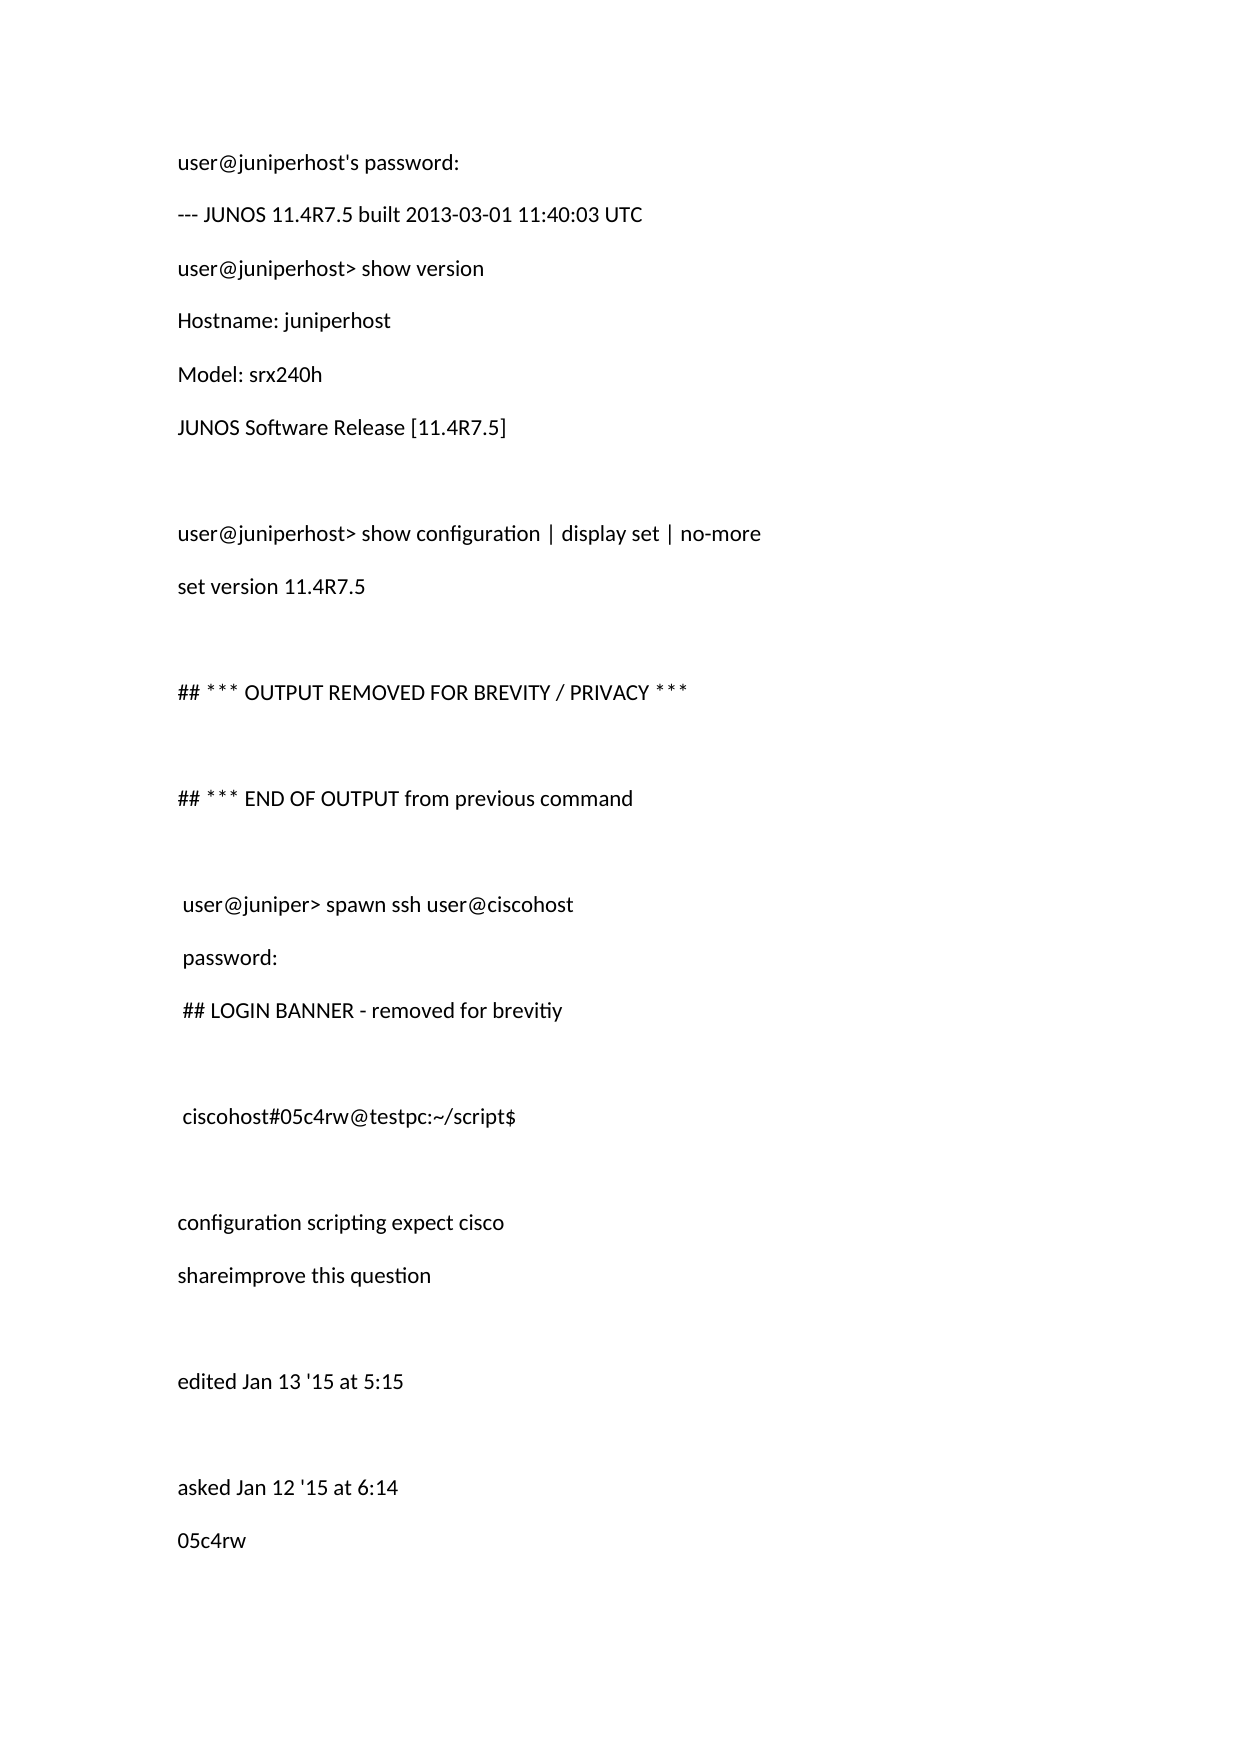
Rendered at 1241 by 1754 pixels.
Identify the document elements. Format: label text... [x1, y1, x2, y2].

text JUNOS Software Release [11.4R7.5] [177, 413, 1063, 441]
text shareimprove this question [177, 1261, 1063, 1289]
text password: [177, 943, 1063, 971]
text --- JUNOS 11.4R7.5 built 2013-03-01 11:40:03 UTC [177, 201, 1063, 229]
text set version 11.4R7.5 [177, 572, 1063, 600]
text ## *** END OF OUTPUT from previous command [177, 784, 1063, 812]
text ## *** OUTPUT REMOVED FOR BREVITY / PRIVACY *** [177, 678, 1063, 706]
text Hostname: juniperhost [177, 307, 1063, 335]
text ciscohost#05c4rw@testpc:~/script$ [177, 1102, 1063, 1130]
text user@juniperhost> show version [177, 254, 1063, 282]
text Model: srx240h [177, 360, 1063, 388]
text user@juniper> spawn ssh user@ciscohost [177, 890, 1063, 918]
text 05c4rw [177, 1526, 1063, 1554]
text configuration scripting expect cisco [177, 1208, 1063, 1236]
text user@juniperhost> show configuration | display set | no-more [177, 519, 1063, 547]
text ## LOGIN BANNER - removed for brevitiy [177, 996, 1063, 1024]
text edited Jan 13 '15 at 5:15 [177, 1367, 1063, 1395]
text user@juniperhost's password: [177, 148, 1063, 176]
text asked Jan 12 '15 at 6:14 [177, 1473, 1063, 1501]
